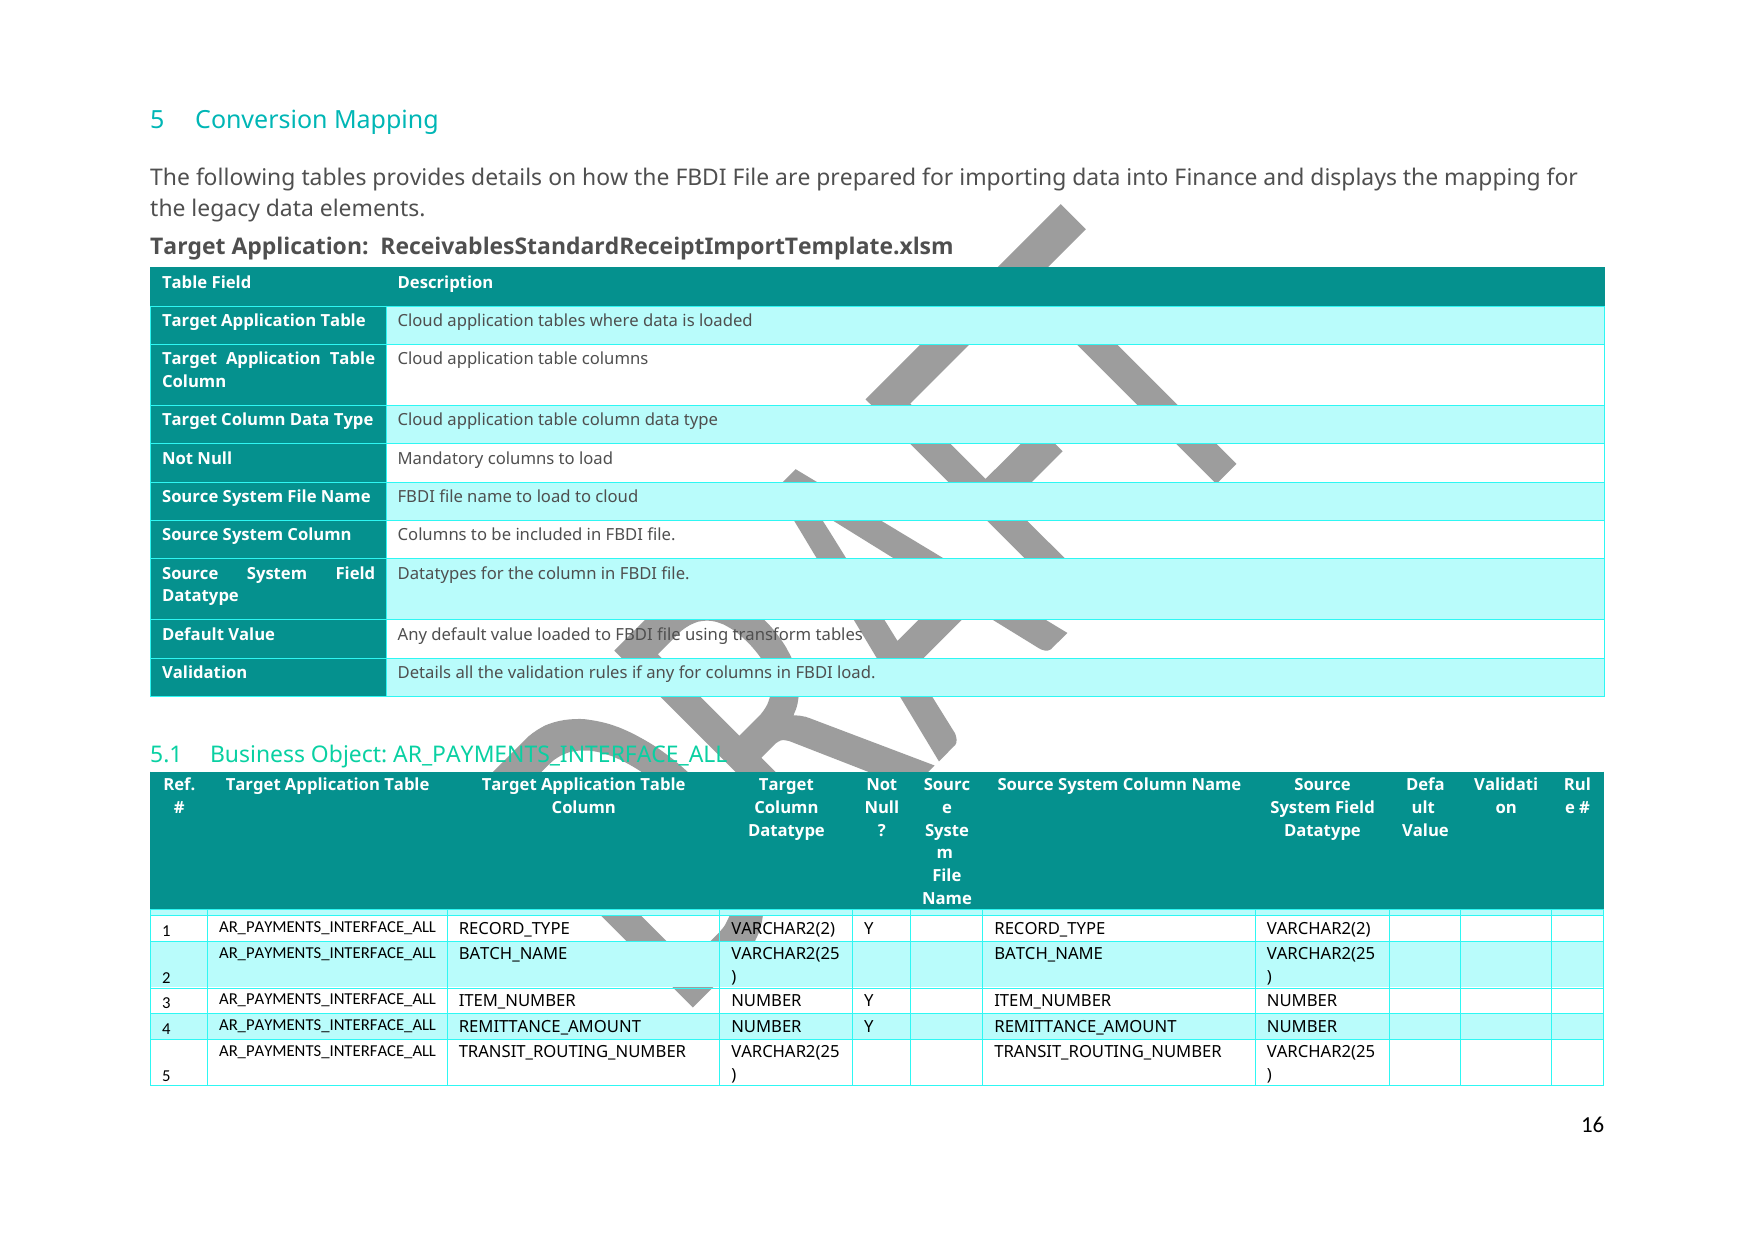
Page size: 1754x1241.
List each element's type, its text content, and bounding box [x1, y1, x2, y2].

table_header Target Application Table [208, 773, 447, 909]
table_cell [1461, 1014, 1551, 1039]
table_cell BATCH_NAME [448, 942, 719, 987]
table_cell [1390, 916, 1460, 941]
table_header Rule # [1552, 773, 1603, 909]
table_cell VARCHAR2(25) [720, 942, 852, 987]
table_cell Cloud application table columns [387, 345, 1604, 405]
table_cell [1552, 916, 1603, 941]
table_cell REMITTANCE_AMOUNT [448, 1014, 719, 1039]
table_cell NUMBER [1256, 1014, 1389, 1039]
table_cell VARCHAR2(25) [1256, 1040, 1389, 1085]
table_cell RECORD_TYPE [448, 916, 719, 941]
table_cell AR_PAYMENTS_INTERFACE_ALL [208, 942, 447, 987]
table_cell [911, 1040, 982, 1085]
table_cell [1461, 910, 1551, 915]
table_cell AR_PAYMENTS_INTERFACE_ALL [208, 989, 447, 1013]
table_cell [1552, 1014, 1603, 1039]
table_cell 5 [151, 1040, 207, 1085]
table_cell [1552, 1040, 1603, 1085]
table_cell [853, 942, 910, 987]
text The following tables provides details on how the FBDI File are prepared for importing data into Finance and displays the mapping for the legacy data elements. [150, 161, 1604, 223]
table_cell BATCH_NAME [983, 942, 1255, 987]
table_header Source System Column Name [983, 773, 1255, 909]
table_header Table Field [151, 268, 386, 306]
table_cell 4 [151, 1014, 207, 1039]
table_cell AR_PAYMENTS_INTERFACE_ALL [208, 1040, 447, 1085]
table_cell [1390, 1040, 1460, 1085]
table_cell [208, 910, 447, 915]
table_cell TRANSIT_ROUTING_NUMBER [983, 1040, 1255, 1085]
table_cell Any default value loaded to FBDI file using transform tables [387, 620, 1604, 658]
table_cell Columns to be included in FBDI file. [387, 521, 1604, 558]
table_cell Source System Column [151, 521, 386, 558]
table_header Target Application Table Column [448, 773, 719, 909]
table_cell [448, 910, 719, 915]
table_cell [1552, 989, 1603, 1013]
table_cell Y [853, 1014, 910, 1039]
table_cell ITEM_NUMBER [983, 989, 1255, 1013]
table_cell [983, 910, 1255, 915]
table_cell RECORD_TYPE [983, 916, 1255, 941]
table_cell Target Application Table [151, 307, 386, 344]
table_cell VARCHAR2(25) [1256, 942, 1389, 987]
table_cell REMITTANCE_AMOUNT [983, 1014, 1255, 1039]
table_cell [1390, 989, 1460, 1013]
table_cell [1461, 989, 1551, 1013]
table_cell [720, 910, 852, 915]
table_cell 3 [151, 989, 207, 1013]
table_header Source System File Name [911, 773, 982, 909]
table_header Description [387, 268, 1604, 306]
table_cell Target Column Data Type [151, 406, 386, 443]
table_cell Default Value [151, 620, 386, 658]
table_cell Validation [151, 659, 386, 696]
table_cell [911, 910, 982, 915]
table_cell Mandatory columns to load [387, 444, 1604, 482]
subtitle Business Object: AR_PAYMENTS_INTERFACE_ALL [150, 738, 1604, 769]
table_cell Target Application Table Column [151, 345, 386, 405]
table_cell [911, 916, 982, 941]
table_cell Cloud application tables where data is loaded [387, 307, 1604, 344]
table_cell [911, 1014, 982, 1039]
table_header Ref.# [151, 773, 207, 909]
table_cell [1390, 942, 1460, 987]
table_cell [1552, 910, 1603, 915]
table_cell VARCHAR2(2) [720, 916, 852, 941]
table_header Source System Field Datatype [1256, 773, 1389, 909]
table_cell 2 [151, 942, 207, 987]
text Target Application: ReceivablesStandardReceiptImportTemplate.xlsm [150, 230, 1604, 261]
table_cell Source System Field Datatype [151, 559, 386, 619]
table_cell Cloud application table column data type [387, 406, 1604, 443]
table_cell Y [853, 989, 910, 1013]
table_cell Source System File Name [151, 483, 386, 520]
table_cell Details all the validation rules if any for columns in FBDI load. [387, 659, 1604, 696]
table_cell Datatypes for the column in FBDI file. [387, 559, 1604, 619]
table_cell AR_PAYMENTS_INTERFACE_ALL [208, 1014, 447, 1039]
table_cell [1256, 910, 1389, 915]
table_cell NUMBER [1256, 989, 1389, 1013]
table_cell FBDI file name to load to cloud [387, 483, 1604, 520]
table_header Default Value [1390, 773, 1460, 909]
table_header Target Column Datatype [720, 773, 852, 909]
table_cell [911, 989, 982, 1013]
table_cell 1 [151, 916, 207, 941]
table_header Not Null? [853, 773, 910, 909]
table_cell NUMBER [720, 989, 852, 1013]
table_cell Y [853, 916, 910, 941]
table_cell [1552, 942, 1603, 987]
table_cell ITEM_NUMBER [448, 989, 719, 1013]
table_cell [853, 1040, 910, 1085]
table_cell AR_PAYMENTS_INTERFACE_ALL [208, 916, 447, 941]
table_header Validation [1461, 773, 1551, 909]
subtitle Conversion Mapping [150, 102, 1604, 136]
table_cell Not Null [151, 444, 386, 482]
table_cell NUMBER [720, 1014, 852, 1039]
table_cell [853, 910, 910, 915]
table_cell [1461, 1040, 1551, 1085]
table_cell [1390, 1014, 1460, 1039]
table_cell [1461, 916, 1551, 941]
table_cell [1461, 942, 1551, 987]
table_cell [151, 910, 207, 915]
table_cell VARCHAR2(25) [720, 1040, 852, 1085]
table_cell TRANSIT_ROUTING_NUMBER [448, 1040, 719, 1085]
table_cell [911, 942, 982, 987]
table_cell [1390, 910, 1460, 915]
table_cell VARCHAR2(2) [1256, 916, 1389, 941]
